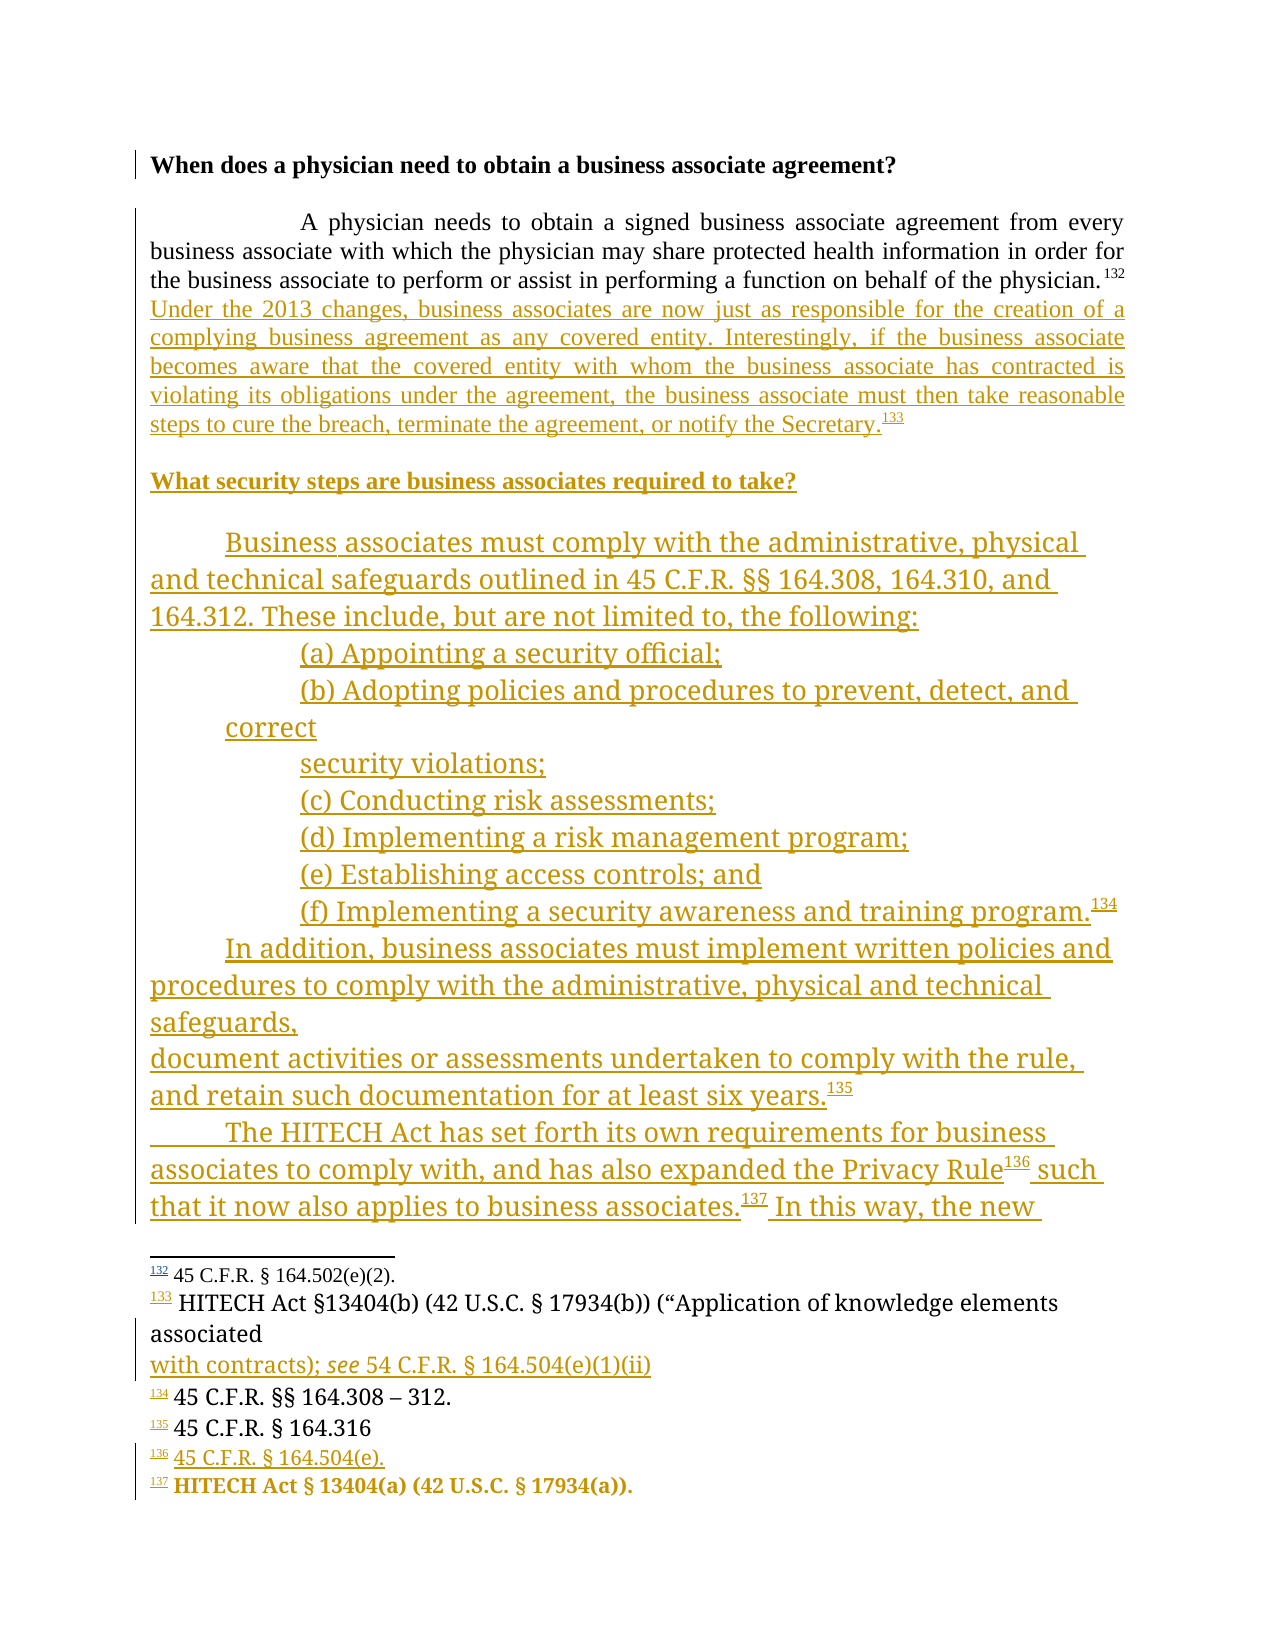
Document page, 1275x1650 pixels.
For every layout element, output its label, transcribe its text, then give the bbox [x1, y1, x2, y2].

text When does a physician need to obtain a business associate agreement? [150, 150, 1125, 179]
text A physician needs to obtain a signed business associate agreement from every business associate with which the physician may share protected health information in order for the business associate to perform or assist in performing a function on behalf of the physician. [150, 406, 1125, 437]
text A physician needs to obtain a signed business associate agreement from every business associate with which the physician may share protected health information in order for the business associate to perform or assist in performing a function on behalf of the physician. [150, 207, 1125, 319]
text A physician needs to obtain a signed business associate agreement from every business associate with which the physician may share protected health information in order for the business associate to perform or assist in performing a function on behalf of the physician. [150, 349, 1125, 376]
text A physician needs to obtain a signed business associate agreement from every business associate with which the physician may share protected health information in order for the business associate to perform or assist in performing a function on behalf of the physician. [150, 378, 1125, 405]
text A physician needs to obtain a signed business associate agreement from every business associate with which the physician may share protected health information in order for the business associate to perform or assist in performing a function on behalf of the physician. [150, 320, 1125, 347]
